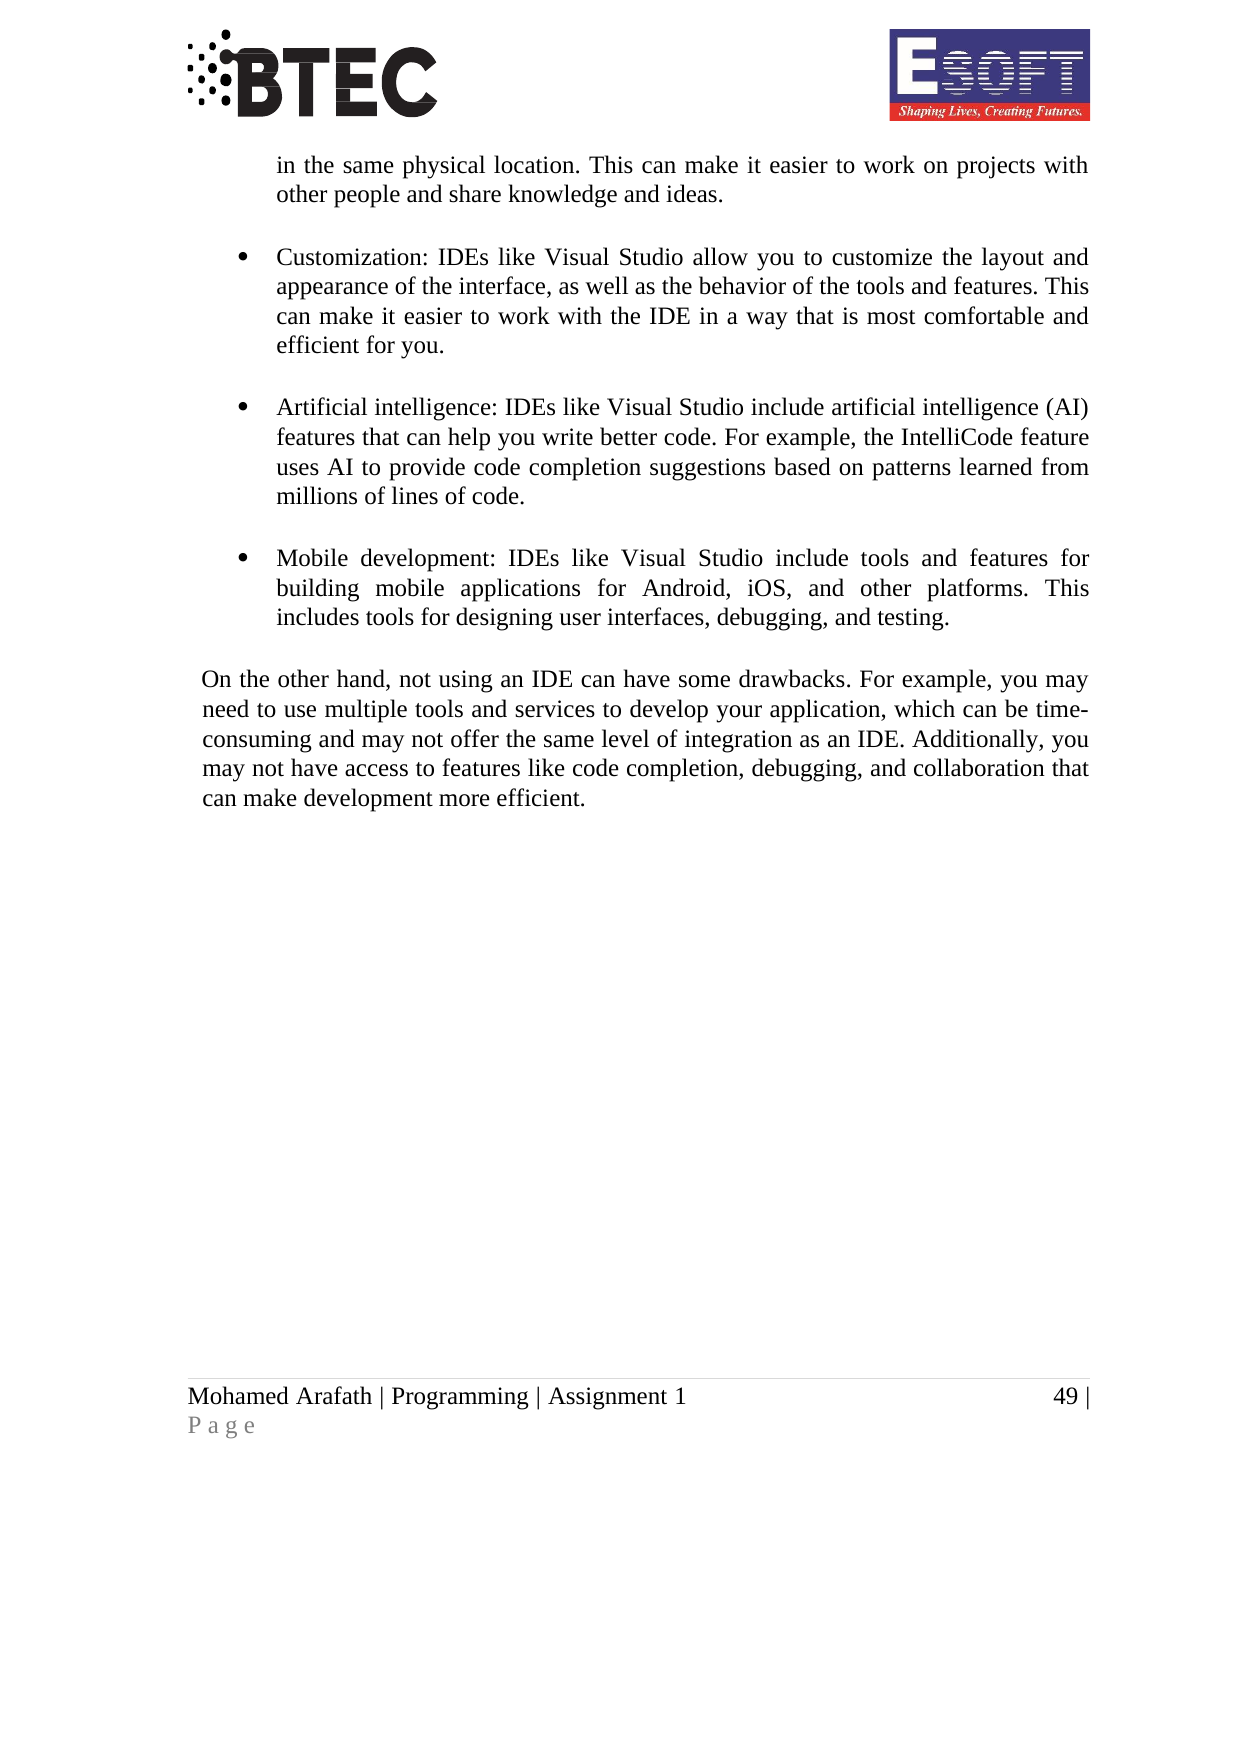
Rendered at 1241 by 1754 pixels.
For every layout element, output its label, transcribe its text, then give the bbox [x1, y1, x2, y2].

list Artificial intelligence: IDEs like Visual Studio include artificial intelligence (AI) features that can help you write better code. For example, the IntelliCode feature uses AI to provide code completion suggestions based on patterns learned from millions of lines of code. [238, 392, 1090, 510]
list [238, 150, 1090, 208]
text On the other hand, not using an IDE can have some drawbacks. For example, you may need to use multiple tools and services to develop your application, which can be time-consuming and may not offer the same level of integration as an IDE. Additionally, you may not have access to features like code completion, debugging, and collaboration that can make development more efficient. [201, 664, 1090, 812]
list Mobile development: IDEs like Visual Studio include tools and features for building mobile applications for Android, iOS, and other platforms. This includes tools for designing user interfaces, debugging, and testing. [238, 543, 1090, 631]
list Customization: IDEs like Visual Studio allow you to customize the layout and appearance of the interface, as well as the behavior of the tools and features. This can make it easier to work with the IDE in a way that is most comfortable and efficient for you. [238, 242, 1090, 359]
picture [889, 29, 1091, 121]
